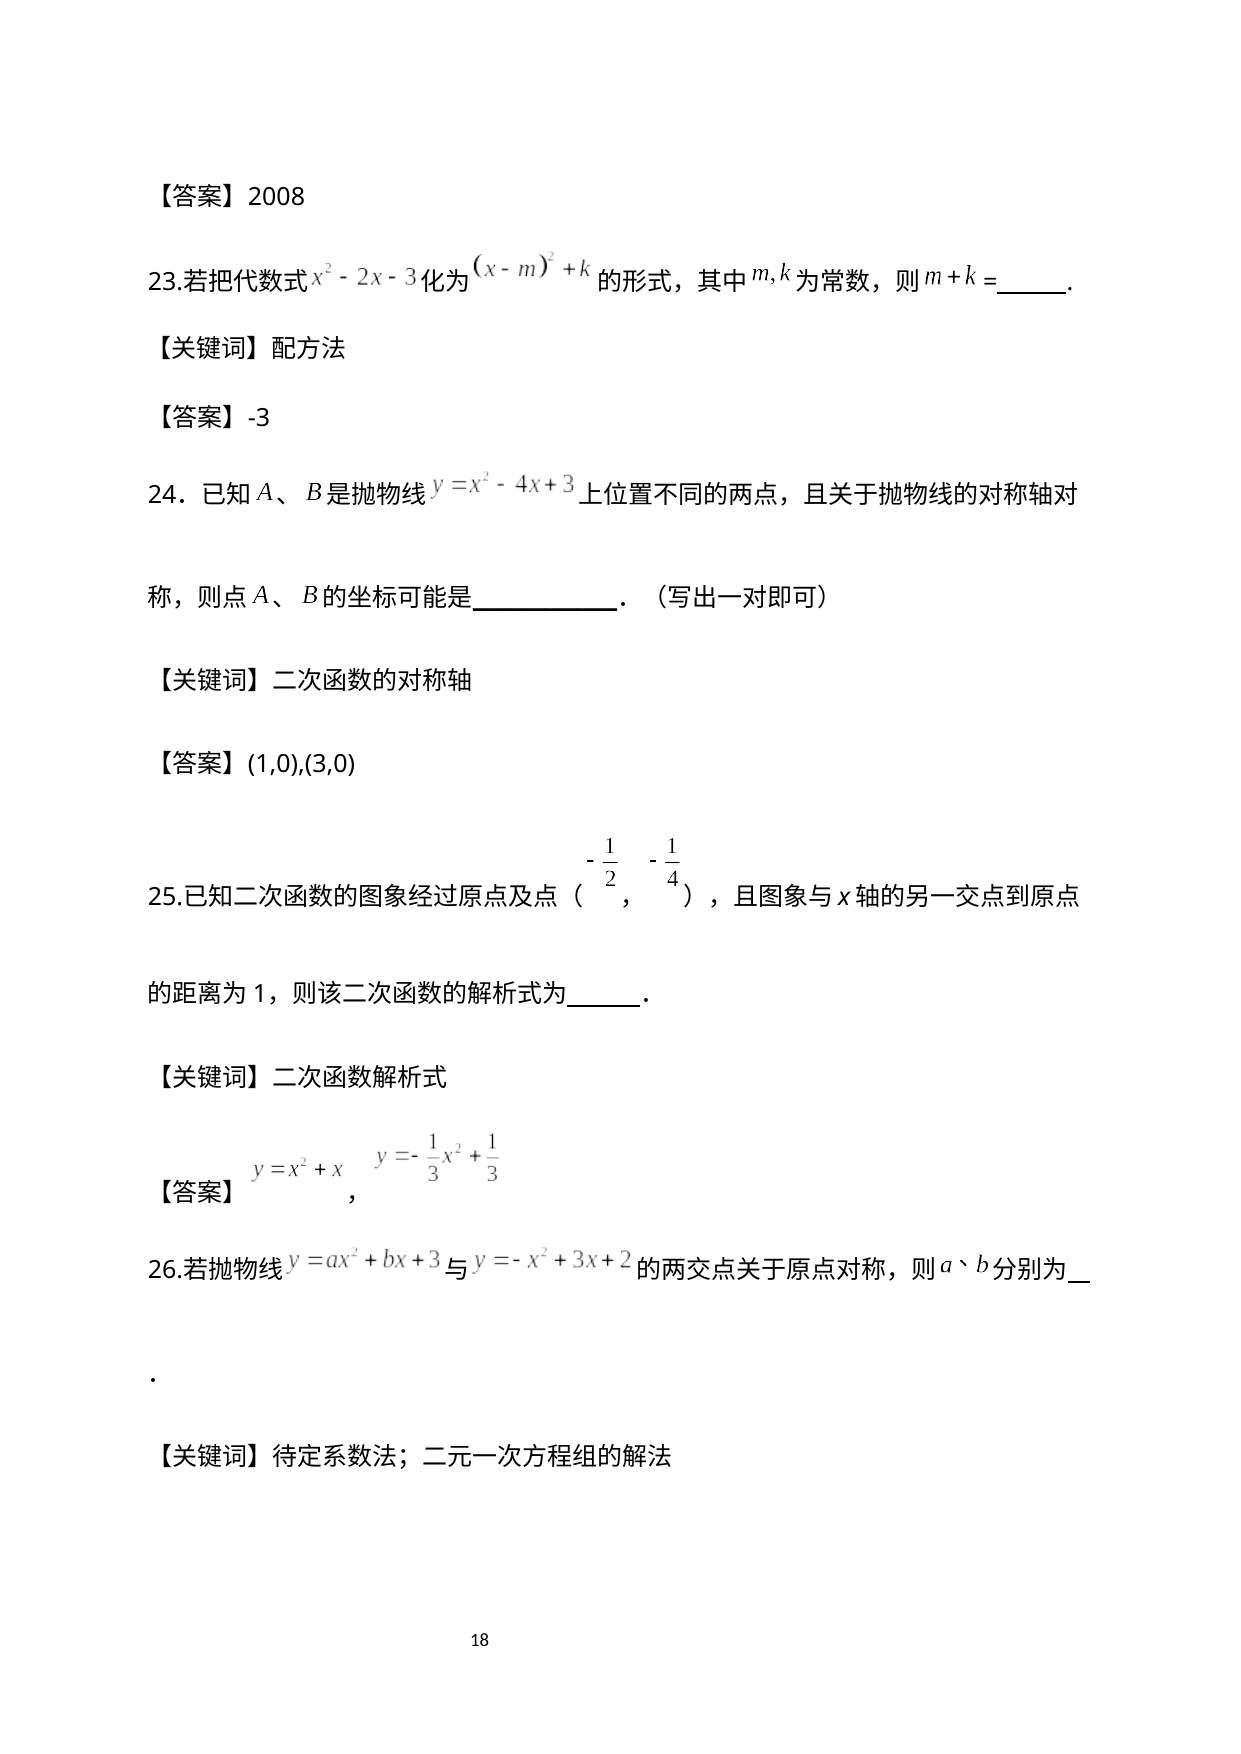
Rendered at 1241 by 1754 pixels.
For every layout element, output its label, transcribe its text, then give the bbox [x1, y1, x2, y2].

text 23.若把代数式化为的形式，其中为常数，则= . [148, 245, 1093, 310]
text 【关键词】配方法 [146, 328, 1093, 364]
text 25.已知二次函数的图象经过原点及点（，），且图象与x轴的另一交点到原点的距离为1，则该二次函数的解析式为 ． [148, 829, 1093, 1024]
text 【关键词】二次函数的对称轴 [148, 646, 1093, 711]
text 【关键词】二次函数解析式 [148, 1043, 1093, 1108]
text 【关键词】待定系数法；二元一次方程组的解法 [148, 1422, 1093, 1487]
text 【答案】(1,0),(3,0) [148, 729, 1093, 794]
text 26.若抛物线与的两交点关于原点对称，则分别为 ． [148, 1241, 1093, 1404]
text 【答案】-3 [148, 383, 1093, 448]
text 【答案】2008 [148, 162, 1093, 227]
text 24．已知、是抛物线上位置不同的两点，且关于抛物线的对称轴对称，则点、的坐标可能是_____________．（写出一对即可） [148, 466, 1093, 628]
text 【答案】， [148, 1126, 1093, 1223]
